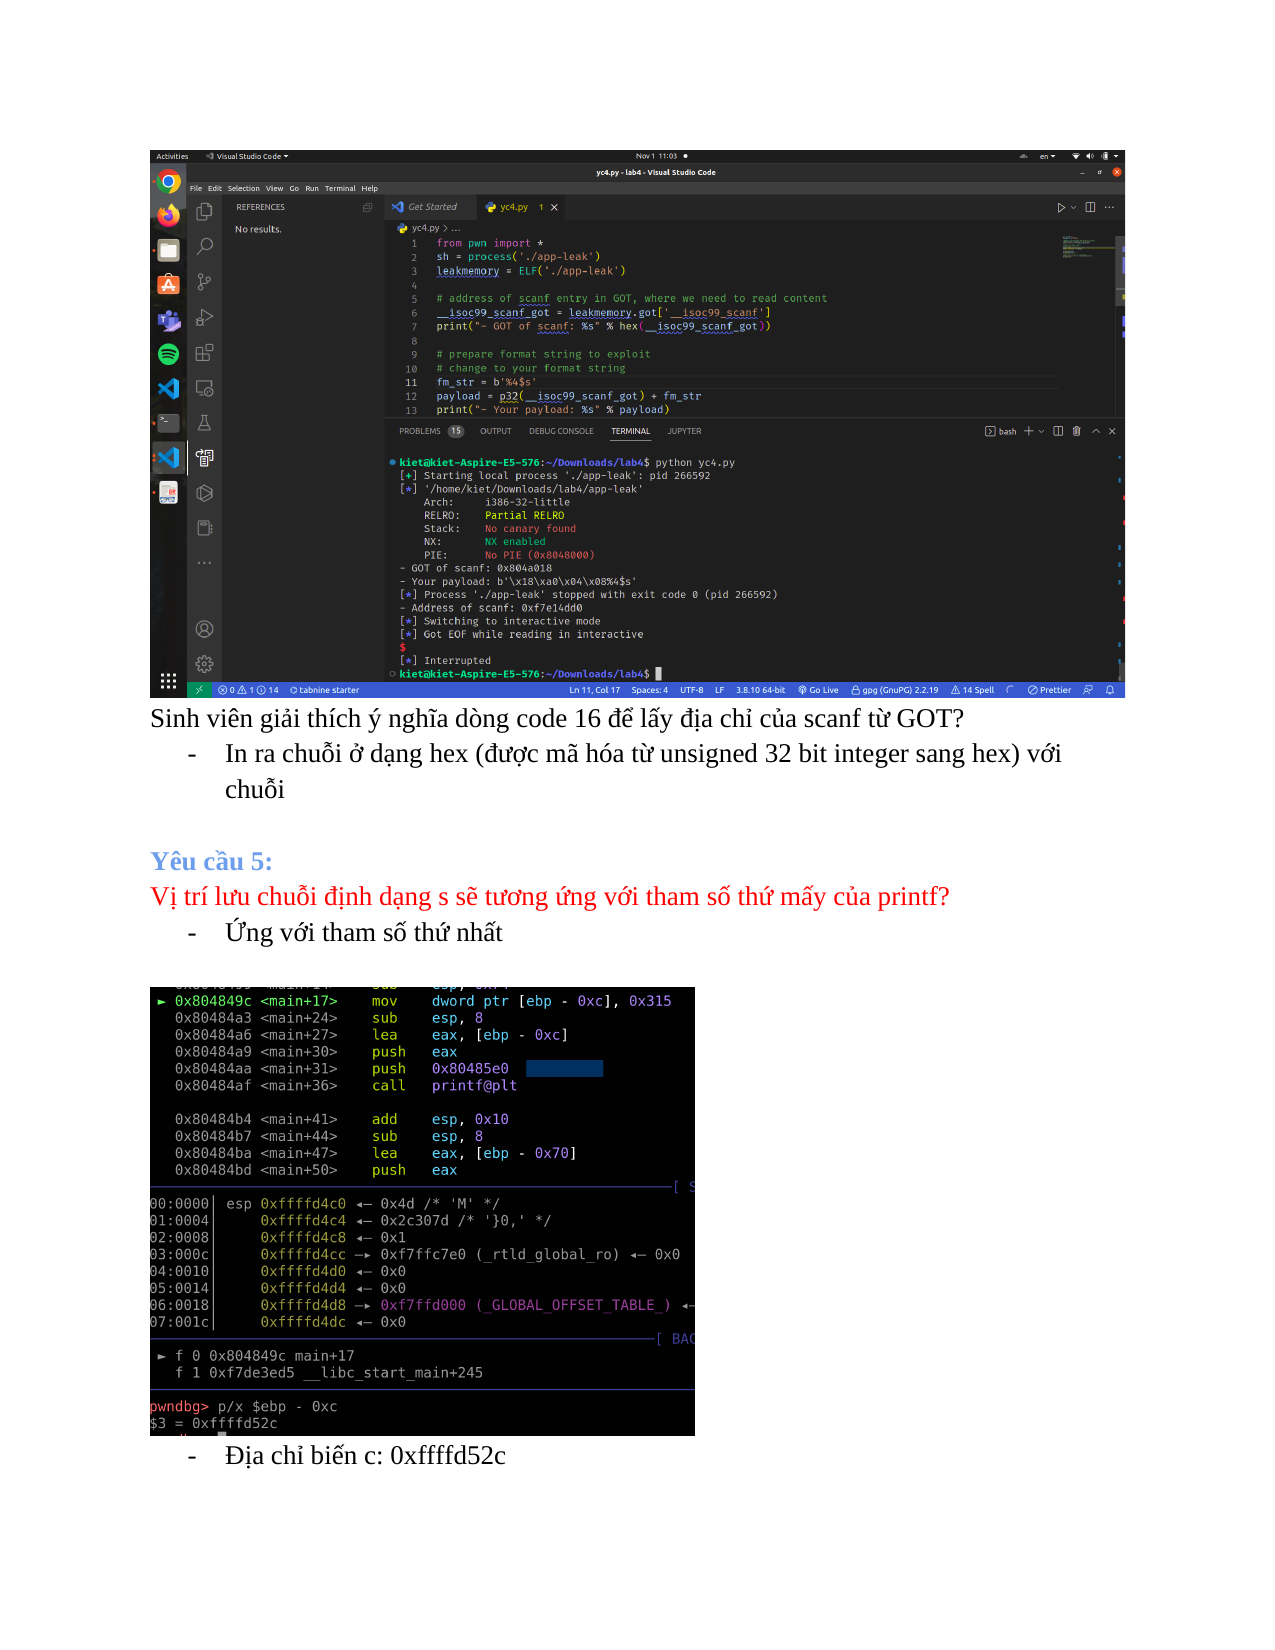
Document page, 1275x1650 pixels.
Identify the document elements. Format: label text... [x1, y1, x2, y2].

list Địa chỉ biến c: 0xffffd52c [187, 1439, 1125, 1470]
picture [150, 150, 1125, 698]
text Vị trí lưu chuỗi định dạng s sẽ tương ứng với tham số thứ mấy của printf? [150, 880, 1125, 912]
text Sinh viên giải thích ý nghĩa dòng code 16 để lấy địa chỉ của scanf từ GOT? [150, 702, 1125, 733]
text Yêu cầu 5: [150, 845, 1125, 876]
picture [150, 987, 695, 1436]
list Ứng với tham số thứ nhất [187, 916, 1125, 947]
list In ra chuỗi ở dạng hex (được mã hóa từ unsigned 32 bit integer sang hex) với chuỗi [187, 737, 1125, 804]
